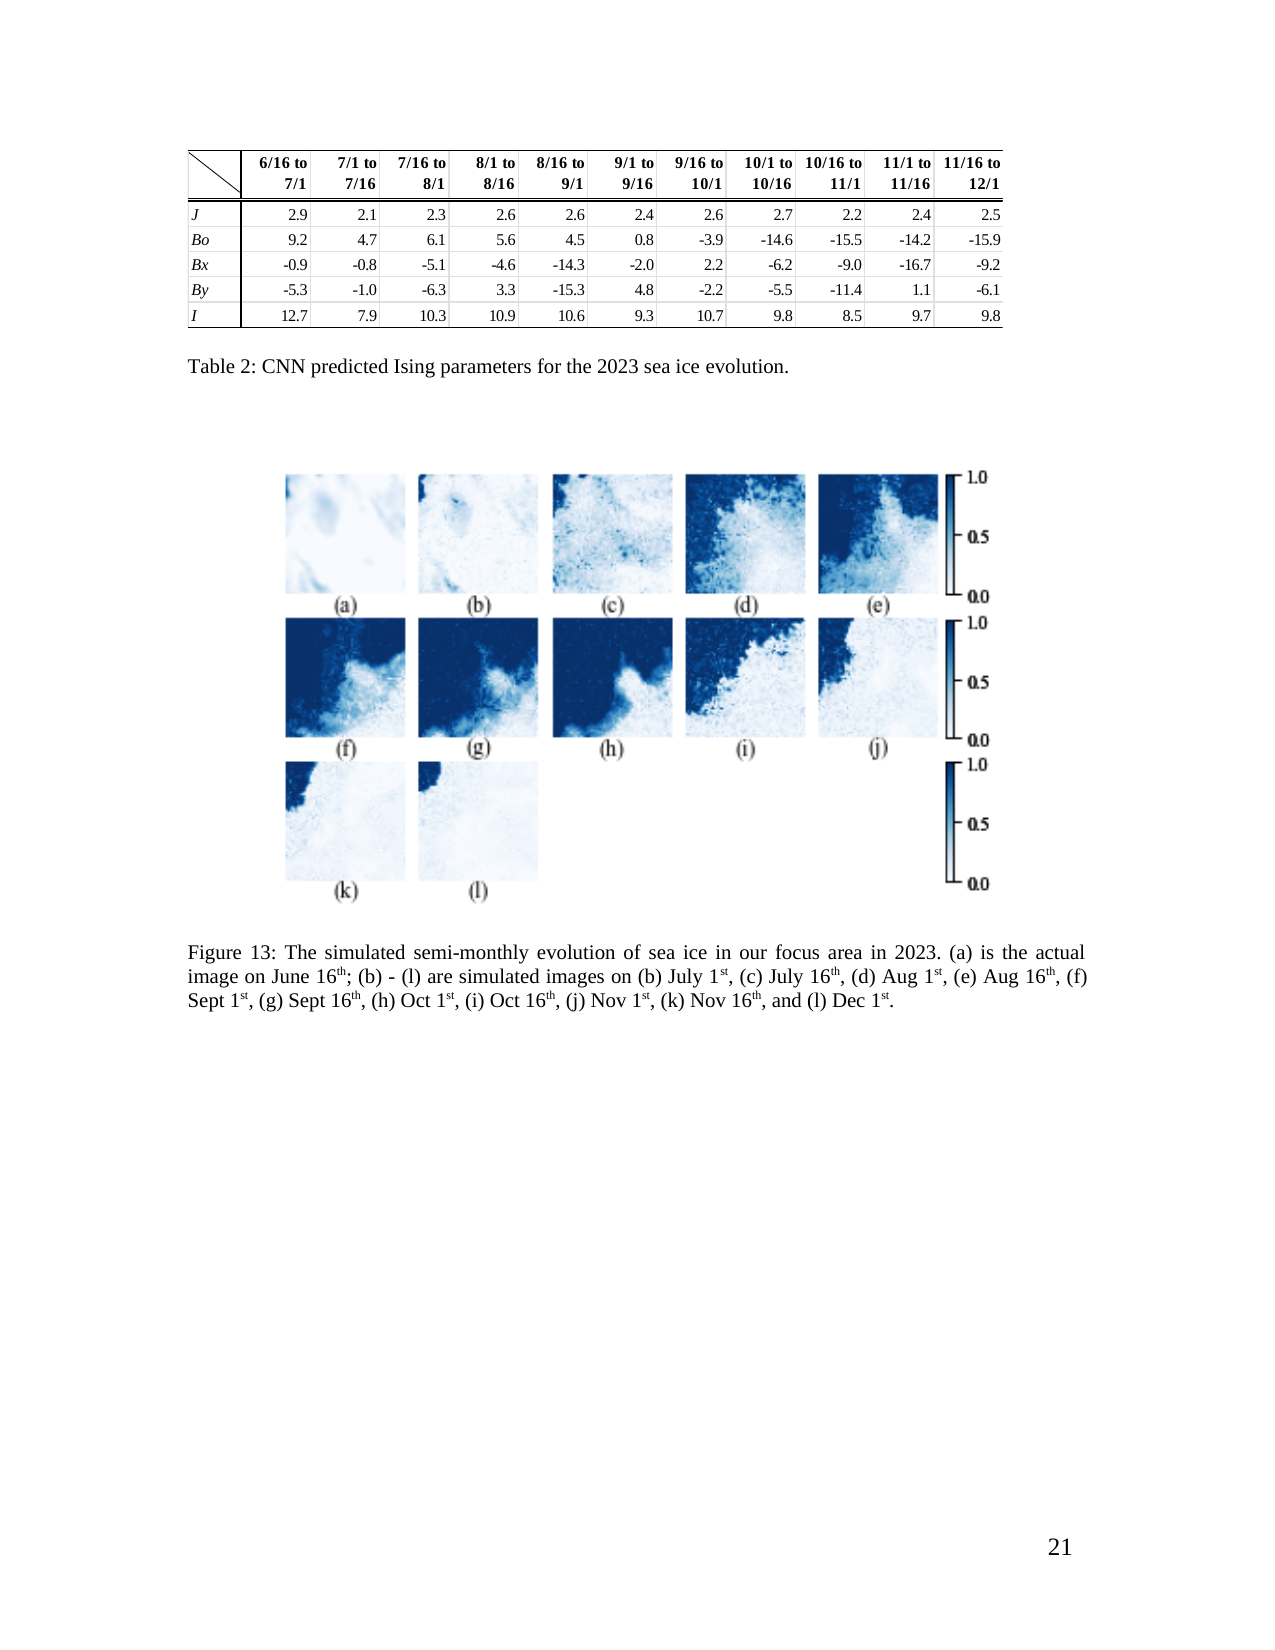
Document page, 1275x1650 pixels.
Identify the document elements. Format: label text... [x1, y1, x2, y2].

picture [273, 456, 1002, 915]
text Table 2: CNN predicted Ising parameters for the 2023 sea ice evolution. [187, 354, 1087, 378]
text Figure 13: The simulated semi-monthly evolution of sea ice in our focus area in 2023. (a) is the actual image on June 16th; (b) - (l) are simulated images on (b) July 1st, (c) July 16th, (d) Aug 1st, (e) Aug 16th, (f) Sept 1st, (g) Sept 16th, (h) Oct 1st, (i) Oct 16th, (j) Nov 1st, (k) Nov 16th, and (l) Dec 1st. [187, 940, 1087, 1012]
